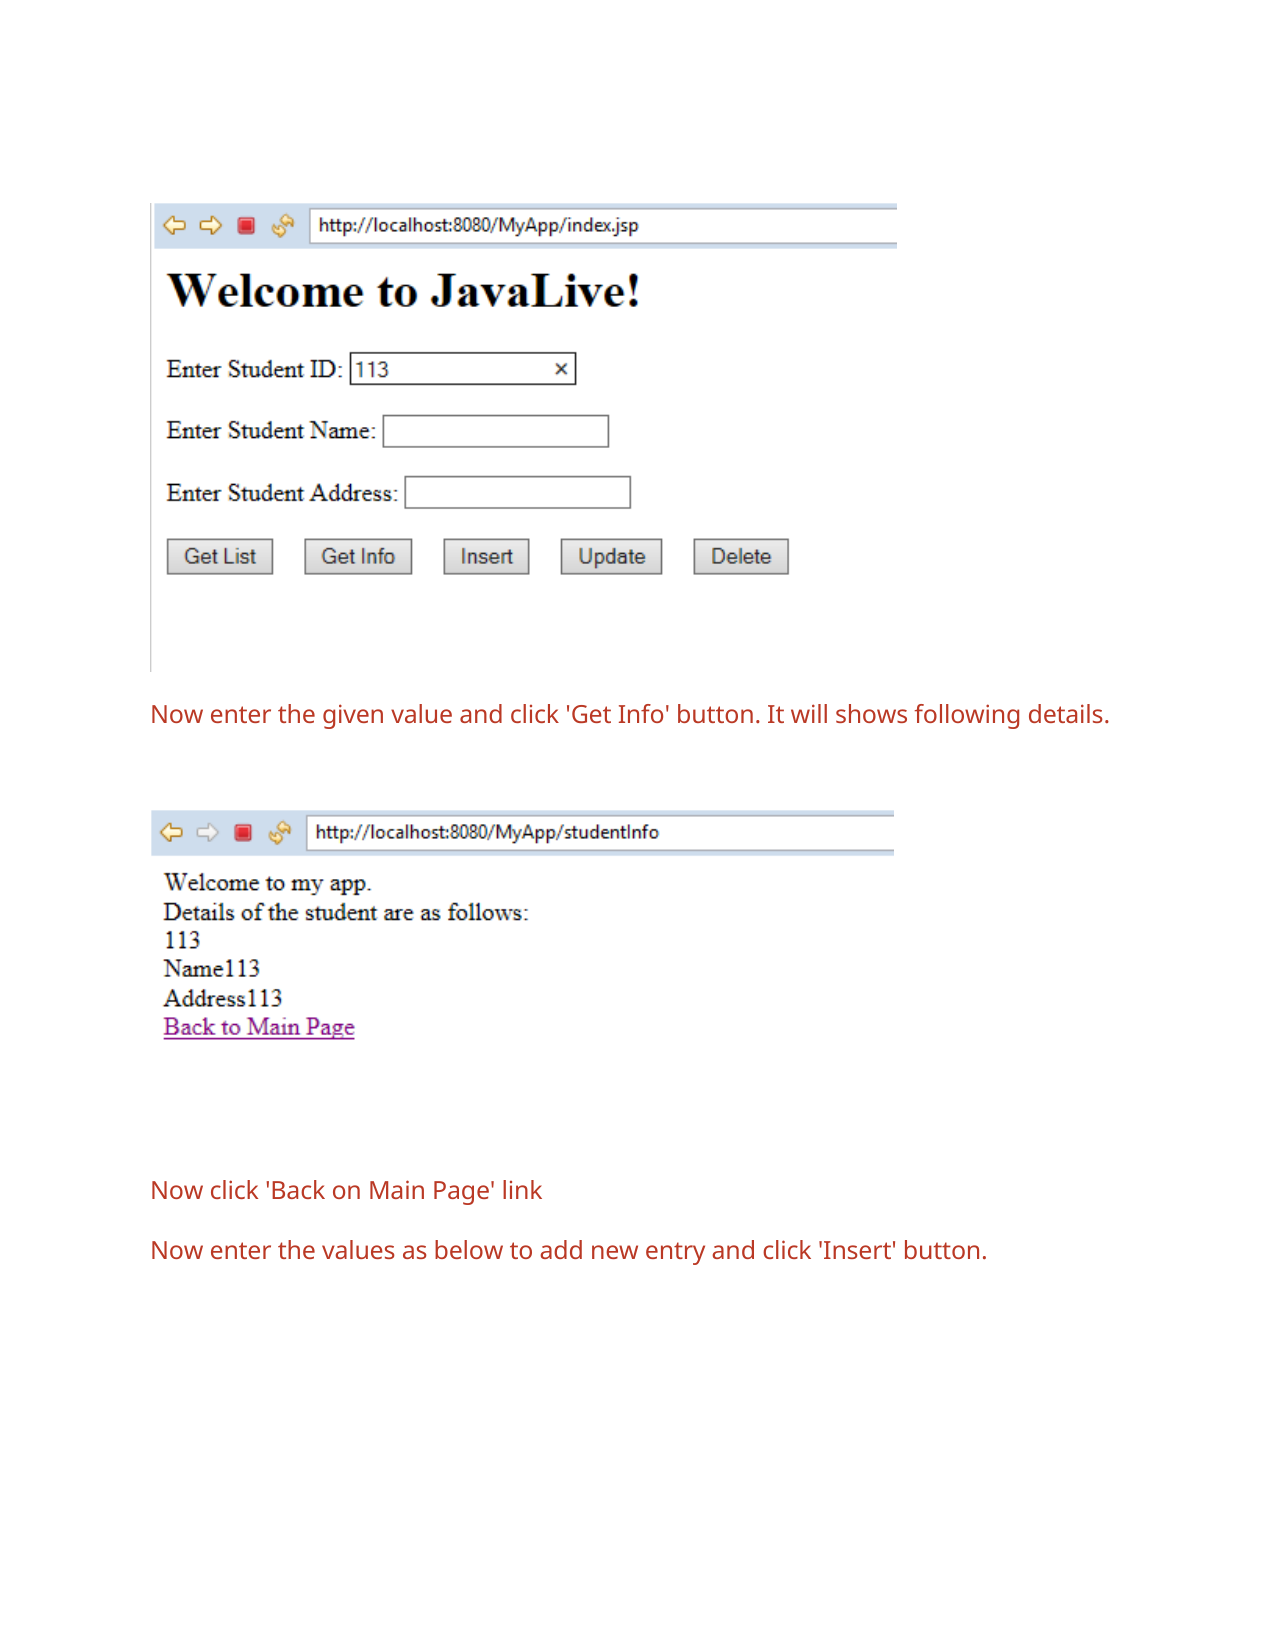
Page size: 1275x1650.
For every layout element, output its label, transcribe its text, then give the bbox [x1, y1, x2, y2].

text Now enter the values as below to add new entry and click 'Insert' button. [150, 1232, 1125, 1266]
picture [150, 203, 897, 672]
picture [150, 809, 894, 1148]
text Now click 'Back on Main Page' link [150, 1172, 1125, 1206]
text Now enter the given value and click 'Get Info' button. It will shows following details. [150, 697, 1125, 731]
